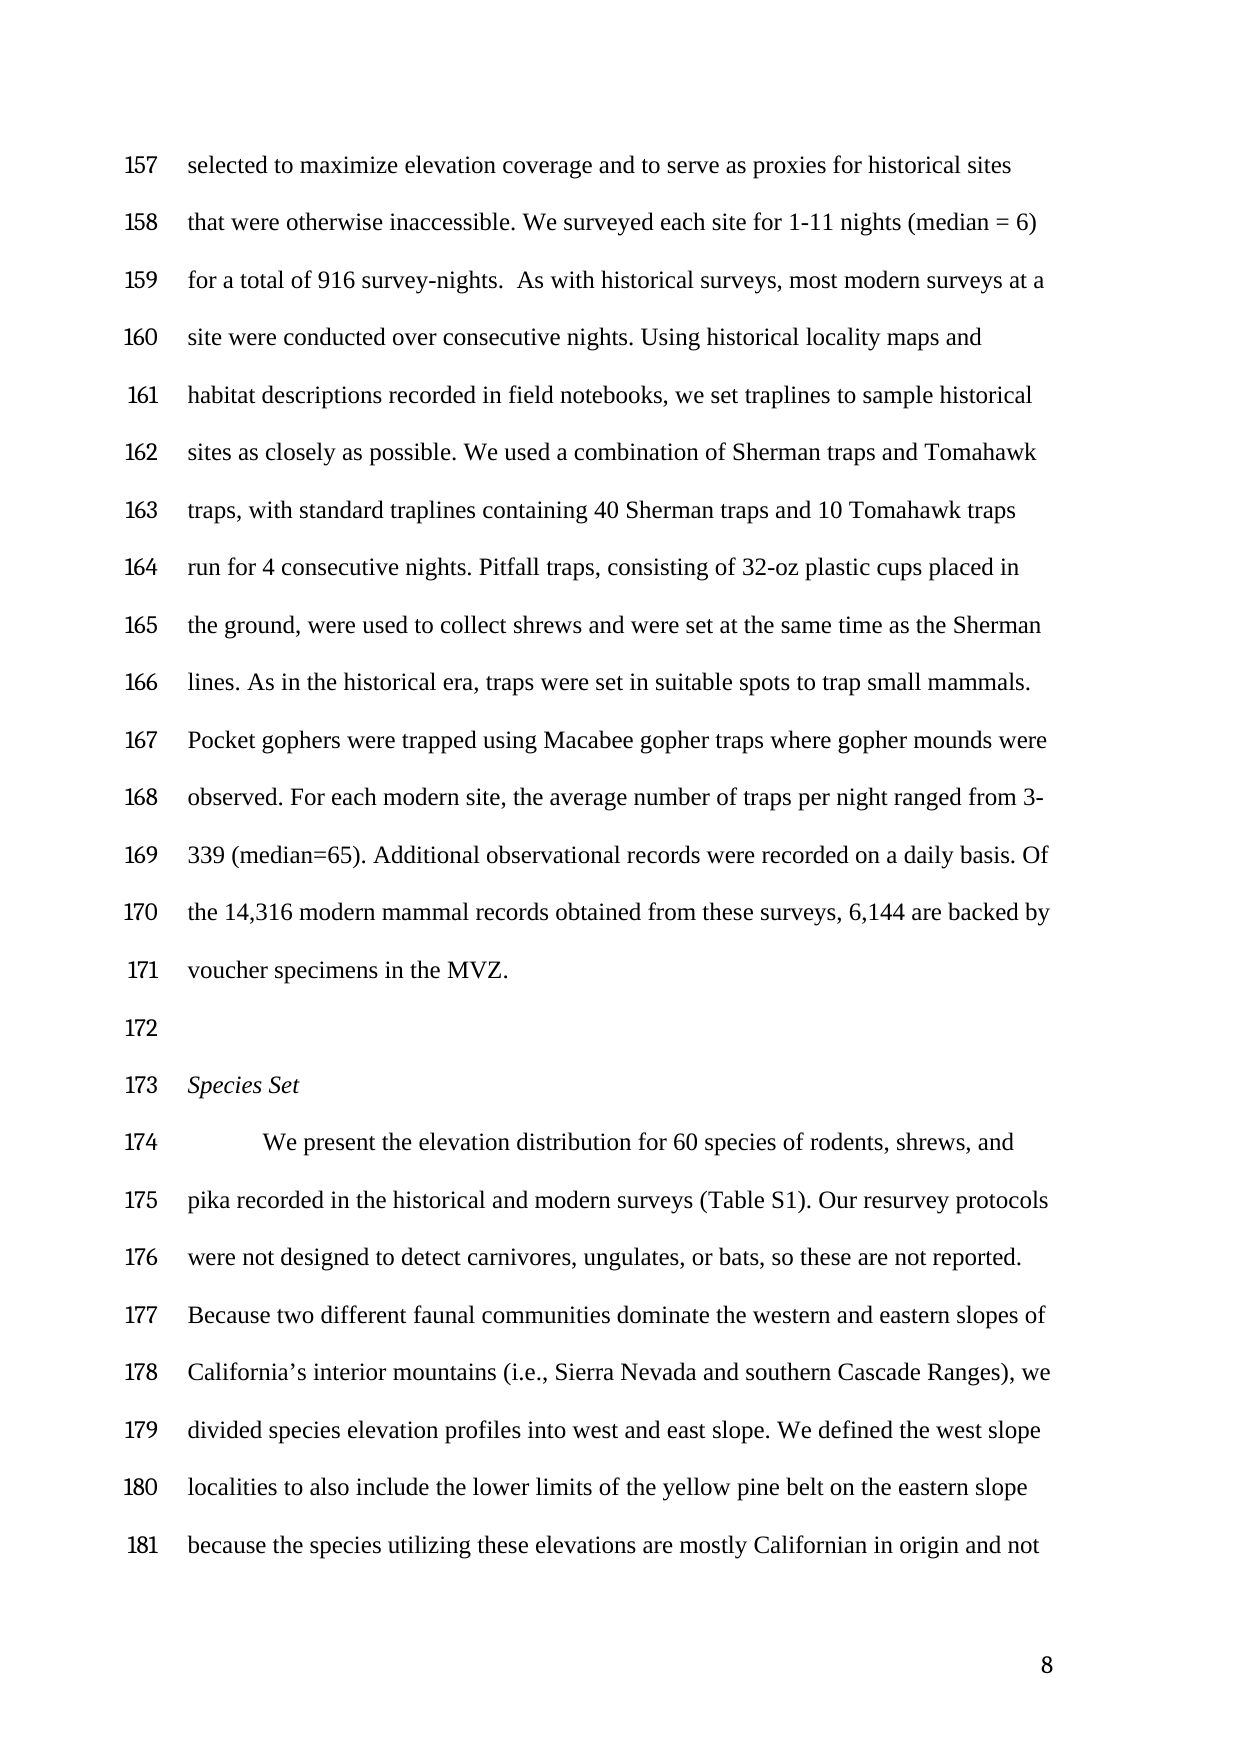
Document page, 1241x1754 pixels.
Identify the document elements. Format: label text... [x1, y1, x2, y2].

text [187, 150, 1053, 984]
text Species Set [187, 1070, 1053, 1099]
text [187, 1127, 1053, 1559]
